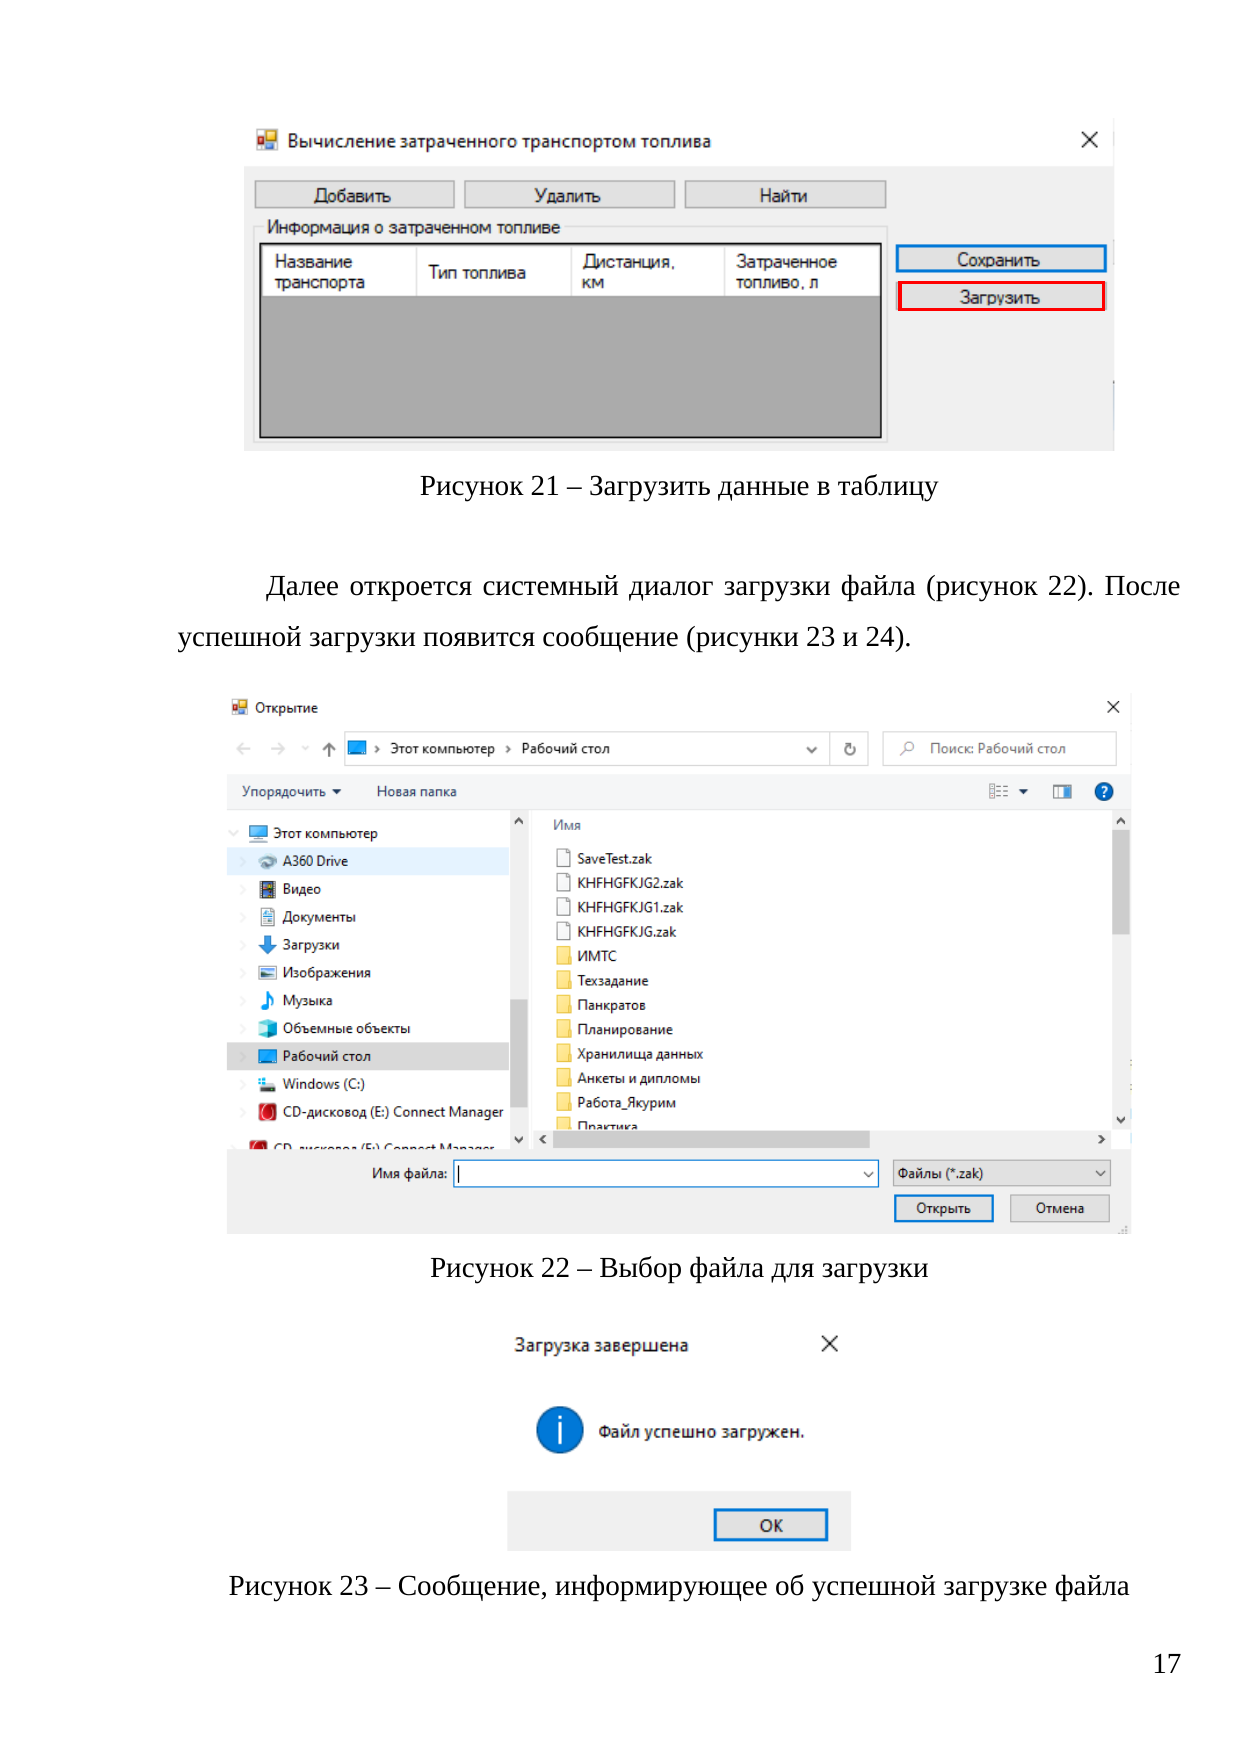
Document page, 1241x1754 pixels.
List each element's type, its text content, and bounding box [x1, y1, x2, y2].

picture [244, 118, 1115, 451]
picture [507, 1325, 852, 1551]
text Рисунок 22 – Выбор файла для загрузки [177, 1251, 1181, 1284]
text Рисунок 23 – Сообщение, информирующее об успешной загрузке файла [177, 1568, 1181, 1601]
text Далее откроется системный диалог загрузки файла (рисунок 22). После успешной загрузки появится сообщение (рисунки 23 и 24). [177, 568, 1181, 652]
picture [226, 693, 1132, 1234]
text Рисунок 21 – Загрузить данные в таблицу [177, 468, 1181, 501]
